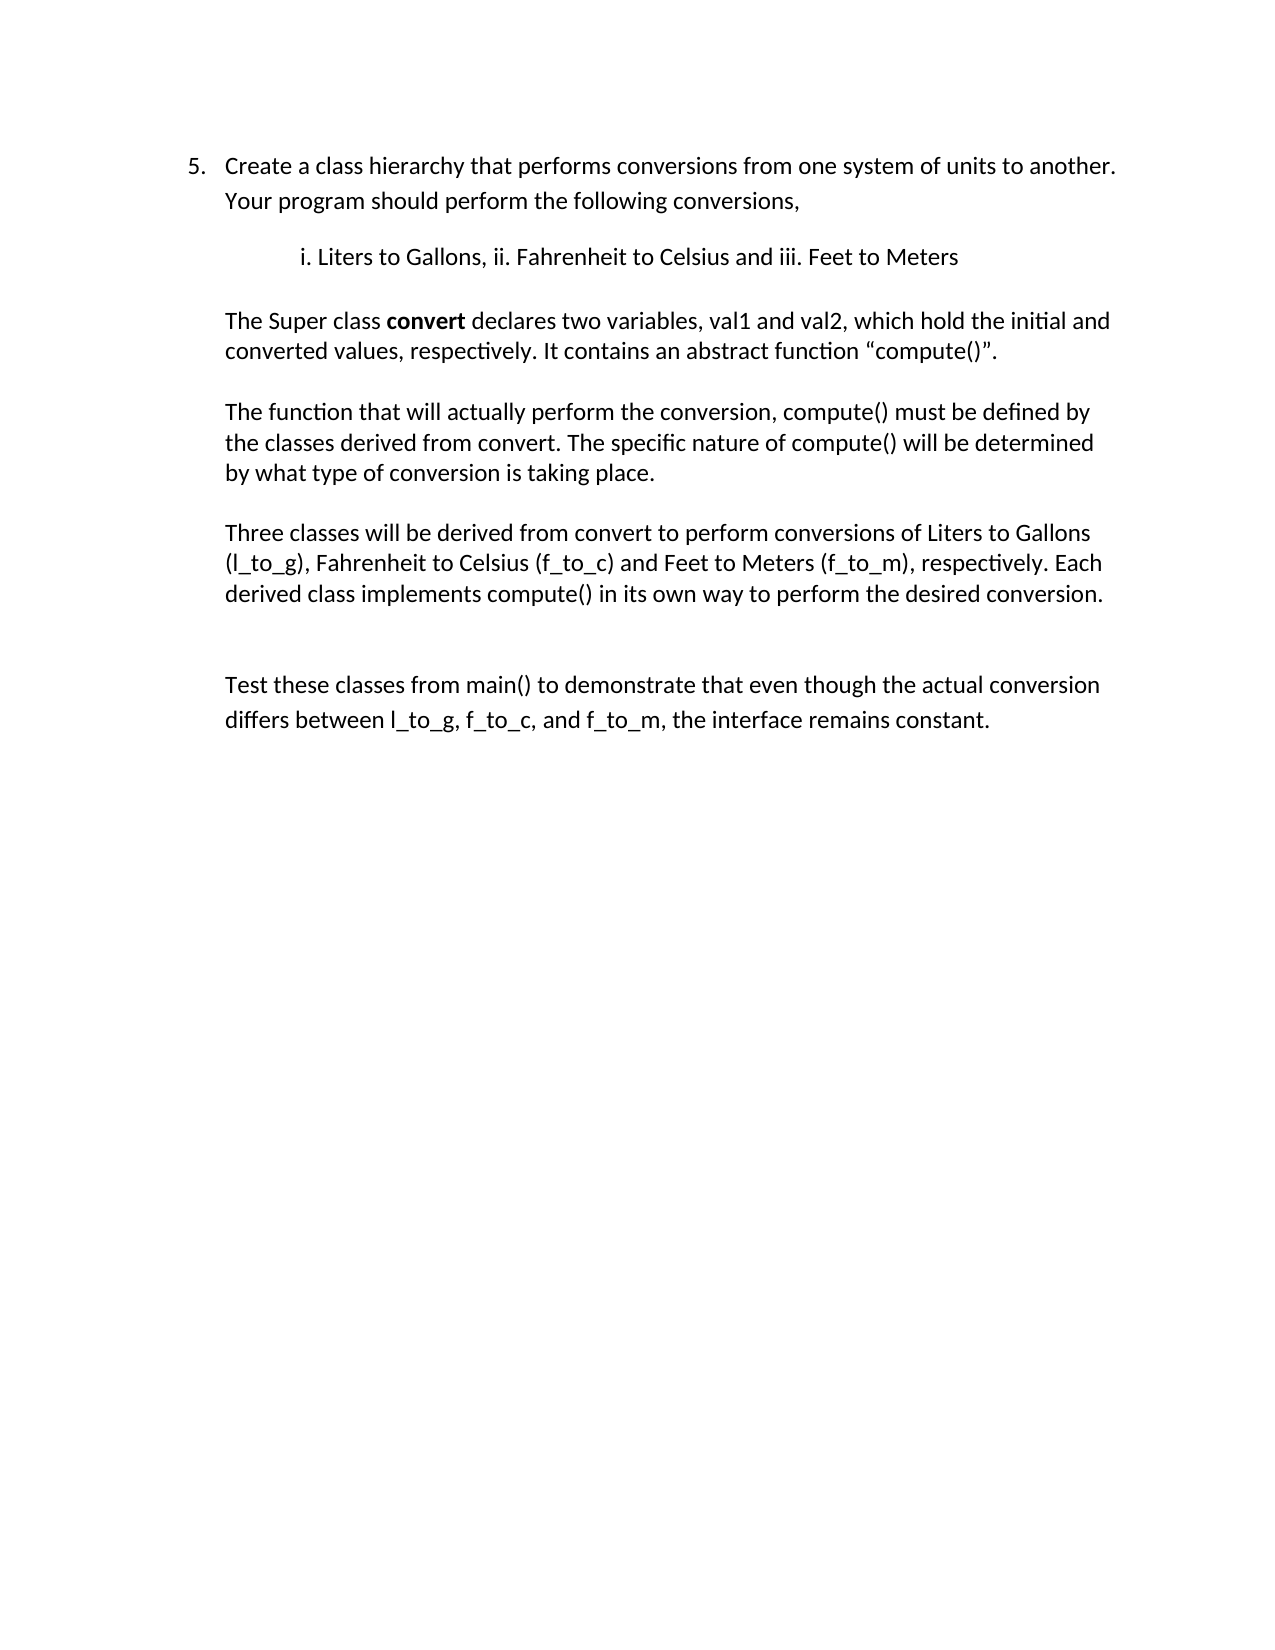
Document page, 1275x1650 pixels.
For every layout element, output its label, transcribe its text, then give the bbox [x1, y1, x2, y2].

text The function that will actually perform the conversion, compute() must be defined by the classes derived from convert. The specific nature of compute() will be determined by what type of conversion is taking place. [225, 396, 1125, 488]
text i. Liters to Gallons, ii. Fahrenheit to Celsius and iii. Feet to Meters [300, 241, 1125, 271]
text The Super class convert declares two variables, val1 and val2, which hold the initial and converted values, respectively. It contains an abstract function “compute()”. [225, 305, 1125, 366]
text Three classes will be derived from convert to perform conversions of Liters to Gallons (l_to_g), Fahrenheit to Celsius (f_to_c) and Feet to Meters (f_to_m), respectively. Each derived class implements compute() in its own way to perform the desired conversion. [225, 517, 1125, 608]
list Test these classes from main() to demonstrate that even though the actual conversion differs between l_to_g, f_to_c, and f_to_m, the interface remains constant. [225, 669, 1125, 735]
text 5. Create a class hierarchy that performs conversions from one system of units to another. Your program should perform the following conversions, [187, 150, 1125, 216]
